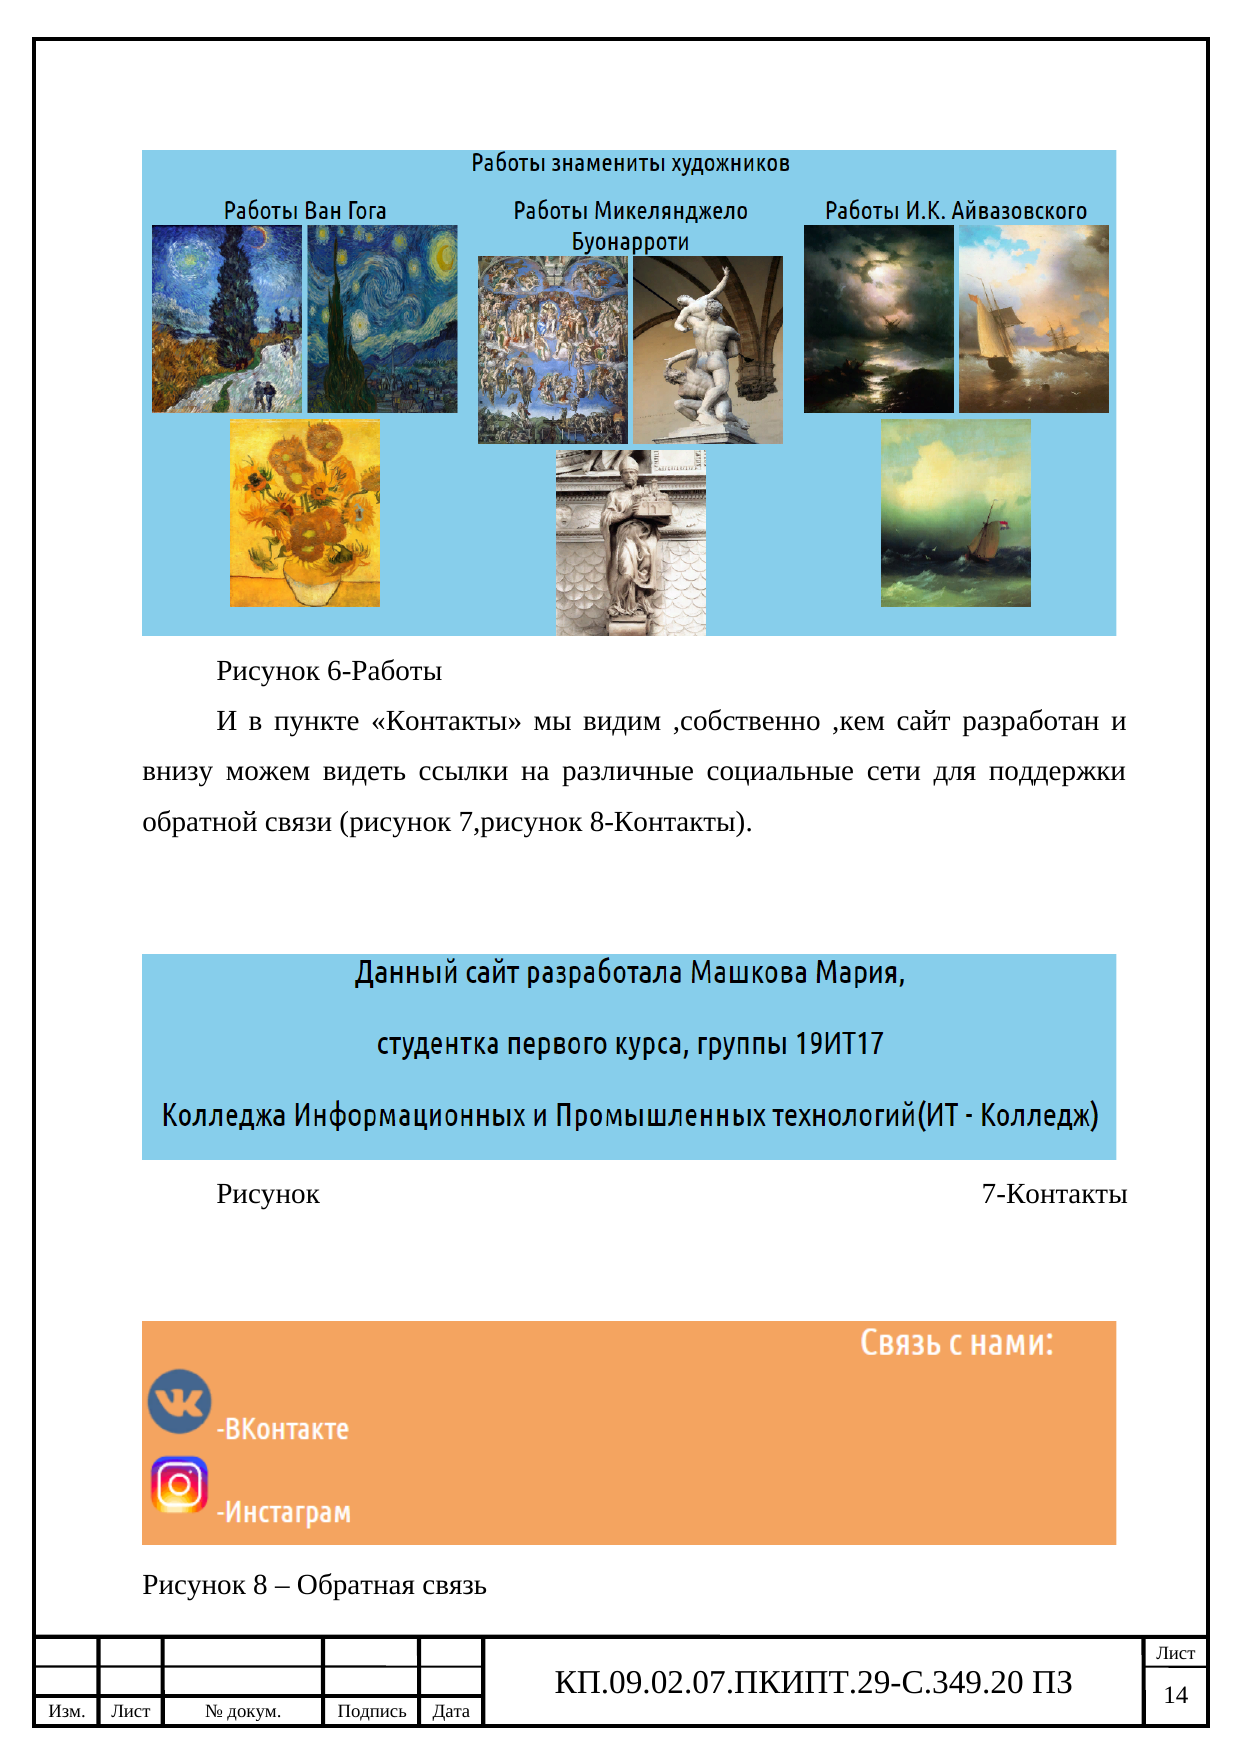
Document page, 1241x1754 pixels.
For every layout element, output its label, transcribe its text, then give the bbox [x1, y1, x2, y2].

text Рисунок 6-Работы [142, 653, 1128, 686]
picture [142, 1321, 1117, 1545]
picture [142, 150, 1117, 636]
text И в пункте «Контакты» мы видим ,собственно ,кем сайт разработан и внизу можем видеть ссылки на различные социальные сети для поддержки обратной связи (рисунок 7,рисунок 8-Контакты). [142, 703, 1128, 837]
picture [142, 954, 1117, 1160]
